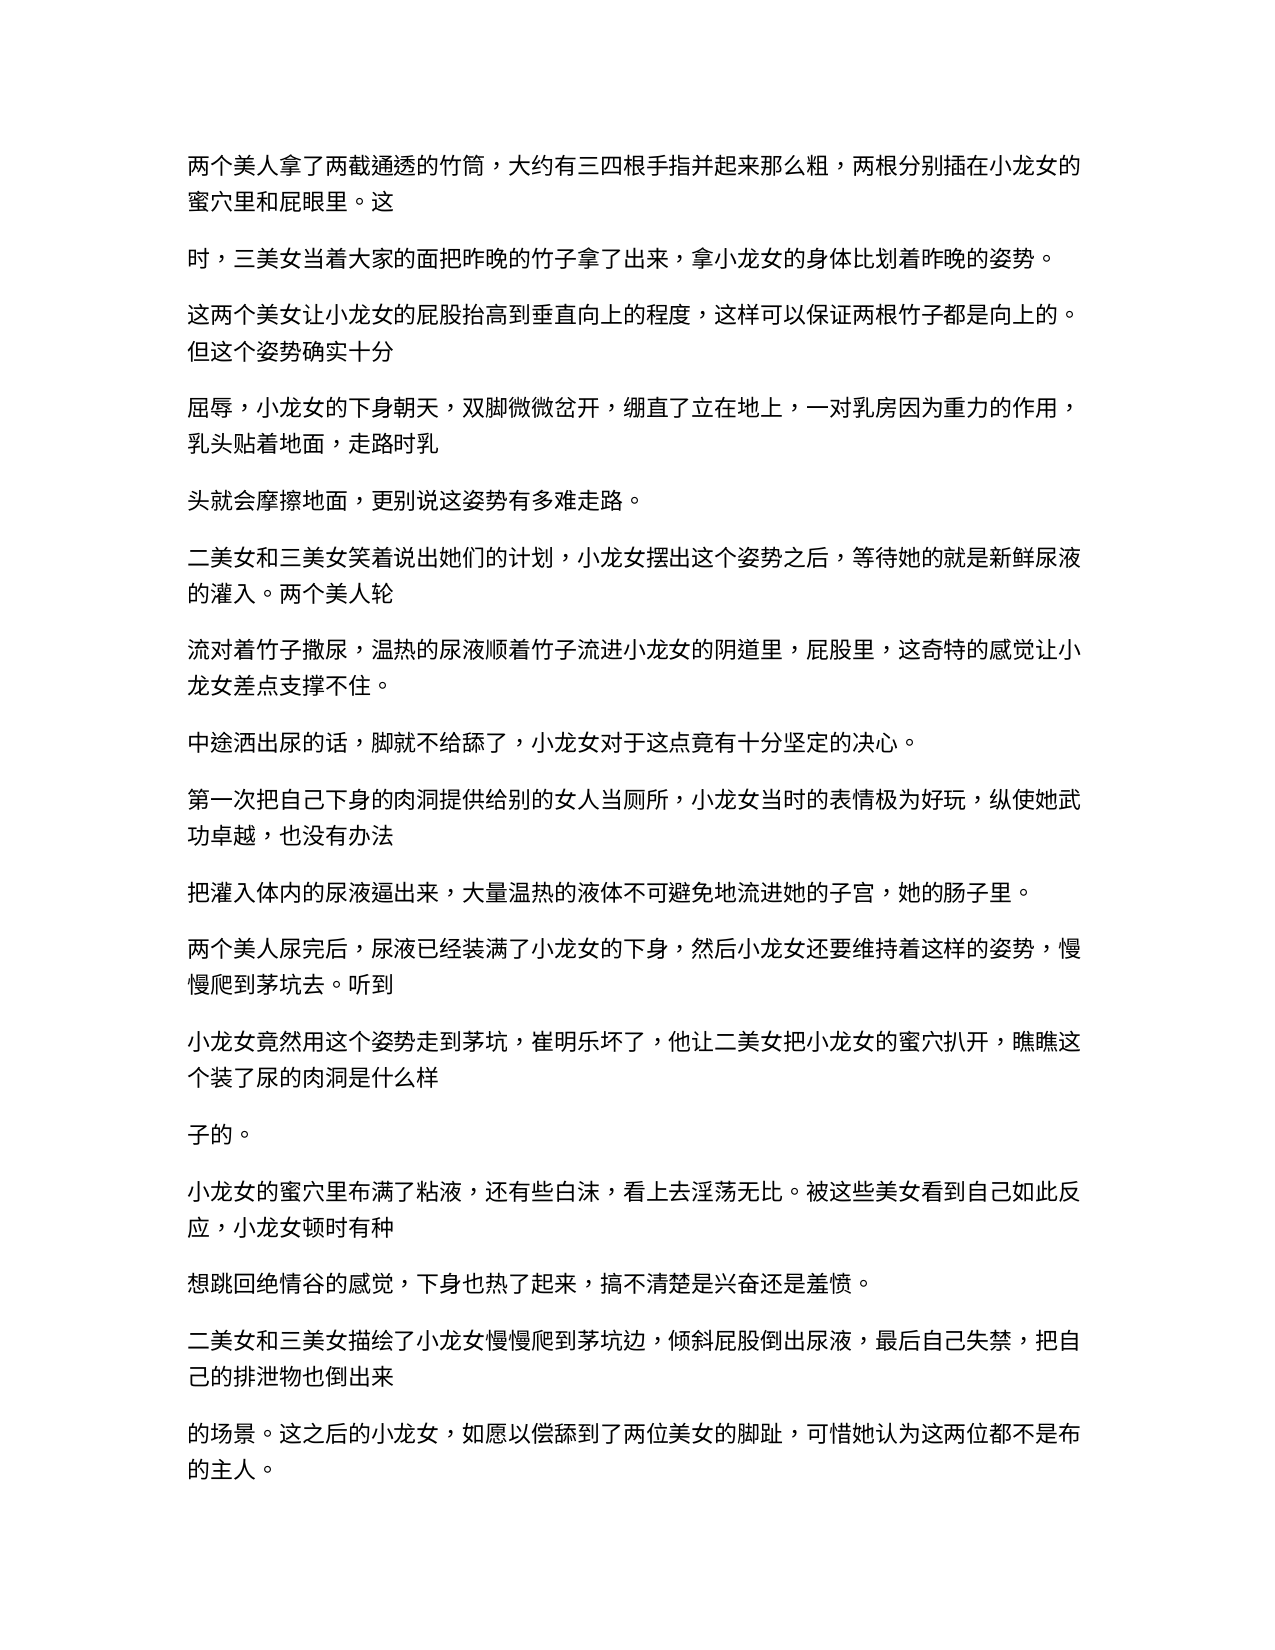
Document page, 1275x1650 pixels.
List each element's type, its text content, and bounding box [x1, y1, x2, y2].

text 这两个美女让小龙女的屁股抬高到垂直向上的程度，这样可以保证两根竹子都是向上的。但这个姿势确实十分 [187, 299, 1087, 367]
text 小龙女的蜜穴里布满了粘液，还有些白沫，看上去淫荡无比。被这些美女看到自己如此反应，小龙女顿时有种 [187, 1176, 1087, 1243]
text 想跳回绝情谷的感觉，下身也热了起来，搞不清楚是兴奋还是羞愤。 [187, 1268, 1087, 1299]
text 两个美人尿完后，尿液已经装满了小龙女的下身，然后小龙女还要维持着这样的姿势，慢慢爬到茅坑去。听到 [187, 933, 1087, 1001]
text 头就会摩擦地面，更别说这姿势有多难走路。 [187, 485, 1087, 516]
text 流对着竹子撒尿，温热的尿液顺着竹子流进小龙女的阴道里，屁股里，这奇特的感觉让小龙女差点支撑不住。 [187, 634, 1087, 702]
text 子的。 [187, 1119, 1087, 1150]
text 屈辱，小龙女的下身朝天，双脚微微岔开，绷直了立在地上，一对乳房因为重力的作用，乳头贴着地面，走路时乳 [187, 392, 1087, 459]
text 的场景。这之后的小龙女，如愿以偿舔到了两位美女的脚趾，可惜她认为这两位都不是布的主人。 [187, 1418, 1087, 1485]
text 把灌入体内的尿液逼出来，大量温热的液体不可避免地流进她的子宫，她的肠子里。 [187, 877, 1087, 908]
text 小龙女竟然用这个姿势走到茅坑，崔明乐坏了，他让二美女把小龙女的蜜穴扒开，瞧瞧这个装了尿的肉洞是什么样 [187, 1026, 1087, 1093]
text 二美女和三美女笑着说出她们的计划，小龙女摆出这个姿势之后，等待她的就是新鲜尿液的灌入。两个美人轮 [187, 542, 1087, 609]
text 二美女和三美女描绘了小龙女慢慢爬到茅坑边，倾斜屁股倒出尿液，最后自己失禁，把自己的排泄物也倒出来 [187, 1325, 1087, 1392]
text 第一次把自己下身的肉洞提供给别的女人当厕所，小龙女当时的表情极为好玩，纵使她武功卓越，也没有办法 [187, 784, 1087, 851]
text 两个美人拿了两截通透的竹筒，大约有三四根手指并起来那么粗，两根分别插在小龙女的蜜穴里和屁眼里。这 [187, 150, 1087, 217]
text 中途洒出尿的话，脚就不给舔了，小龙女对于这点竟有十分坚定的决心。 [187, 727, 1087, 758]
text 时，三美女当着大家的面把昨晚的竹子拿了出来，拿小龙女的身体比划着昨晚的姿势。 [187, 243, 1087, 274]
